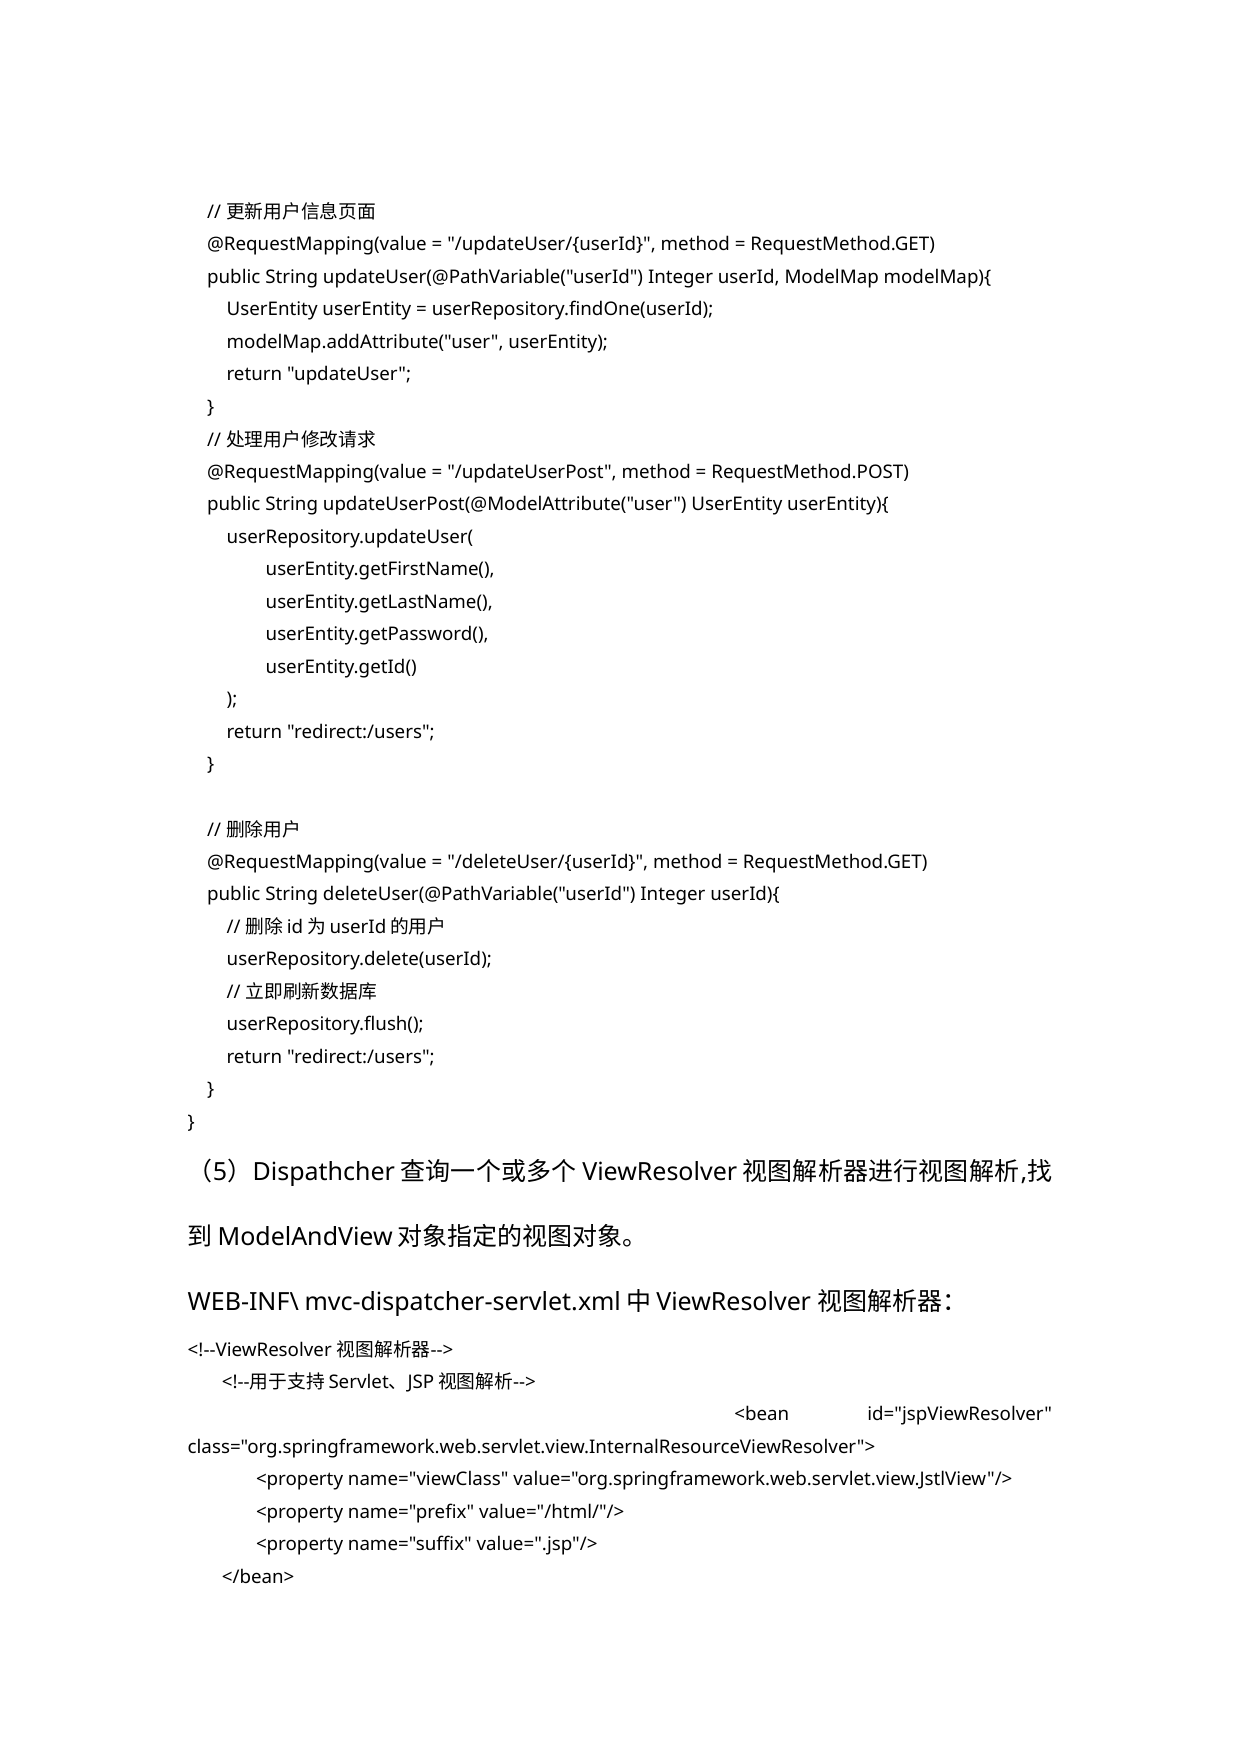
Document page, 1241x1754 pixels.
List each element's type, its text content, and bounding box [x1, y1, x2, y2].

text （5）Dispathcher查询一个或多个ViewResolver视图解析器进行视图解析,找到ModelAndView对象指定的视图对象。 [187, 1137, 1053, 1267]
text userRepository.updateUser( [187, 519, 1053, 552]
text @RequestMapping(value = "/updateUserPost", method = RequestMethod.POST) [187, 454, 1053, 487]
text <!--用于支持Servlet、JSP视图解析--> [187, 1364, 1053, 1397]
text return "updateUser"; [187, 357, 1053, 389]
text WEB-INF\ mvc-dispatcher-servlet.xml中ViewResolver 视图解析器： [187, 1267, 1053, 1332]
text return "redirect:/users"; [187, 714, 1053, 747]
text return "redirect:/users"; [187, 1039, 1053, 1072]
text <bean id="jspViewResolver" class="org.springframework.web.servlet.view.InternalResourceViewResolver"> [187, 1397, 1053, 1462]
text modelMap.addAttribute("user", userEntity); [187, 324, 1053, 357]
text public String deleteUser(@PathVariable("userId") Integer userId){ [187, 877, 1053, 909]
text userEntity.getPassword(), [187, 617, 1053, 649]
text // 删除用户 [187, 812, 1053, 844]
text } [187, 747, 1053, 779]
text UserEntity userEntity = userRepository.findOne(userId); [187, 292, 1053, 324]
text // 删除id为userId的用户 [187, 909, 1053, 942]
text // 立即刷新数据库 [187, 974, 1053, 1007]
text userEntity.getFirstName(), [187, 552, 1053, 584]
text <property name="prefix" value="/html/"/> [187, 1494, 1053, 1527]
text <property name="suffix" value=".jsp"/> [187, 1527, 1053, 1559]
text userEntity.getId() [187, 649, 1053, 682]
text ); [187, 682, 1053, 714]
text @RequestMapping(value = "/deleteUser/{userId}", method = RequestMethod.GET) [187, 844, 1053, 877]
text // 更新用户信息页面 [187, 194, 1053, 227]
text } [187, 1072, 1053, 1104]
text userRepository.delete(userId); [187, 942, 1053, 974]
text <property name="viewClass" value="org.springframework.web.servlet.view.JstlView"/> [187, 1462, 1053, 1494]
text } [187, 389, 1053, 422]
text <!--ViewResolver 视图解析器--> [187, 1332, 1053, 1364]
text userRepository.flush(); [187, 1007, 1053, 1039]
text public String updateUserPost(@ModelAttribute("user") UserEntity userEntity){ [187, 487, 1053, 519]
text public String updateUser(@PathVariable("userId") Integer userId, ModelMap modelMap){ [187, 259, 1053, 292]
text } [187, 1104, 1053, 1137]
text // 处理用户修改请求 [187, 422, 1053, 454]
text @RequestMapping(value = "/updateUser/{userId}", method = RequestMethod.GET) [187, 227, 1053, 259]
text </bean> [187, 1559, 1053, 1592]
text userEntity.getLastName(), [187, 584, 1053, 617]
